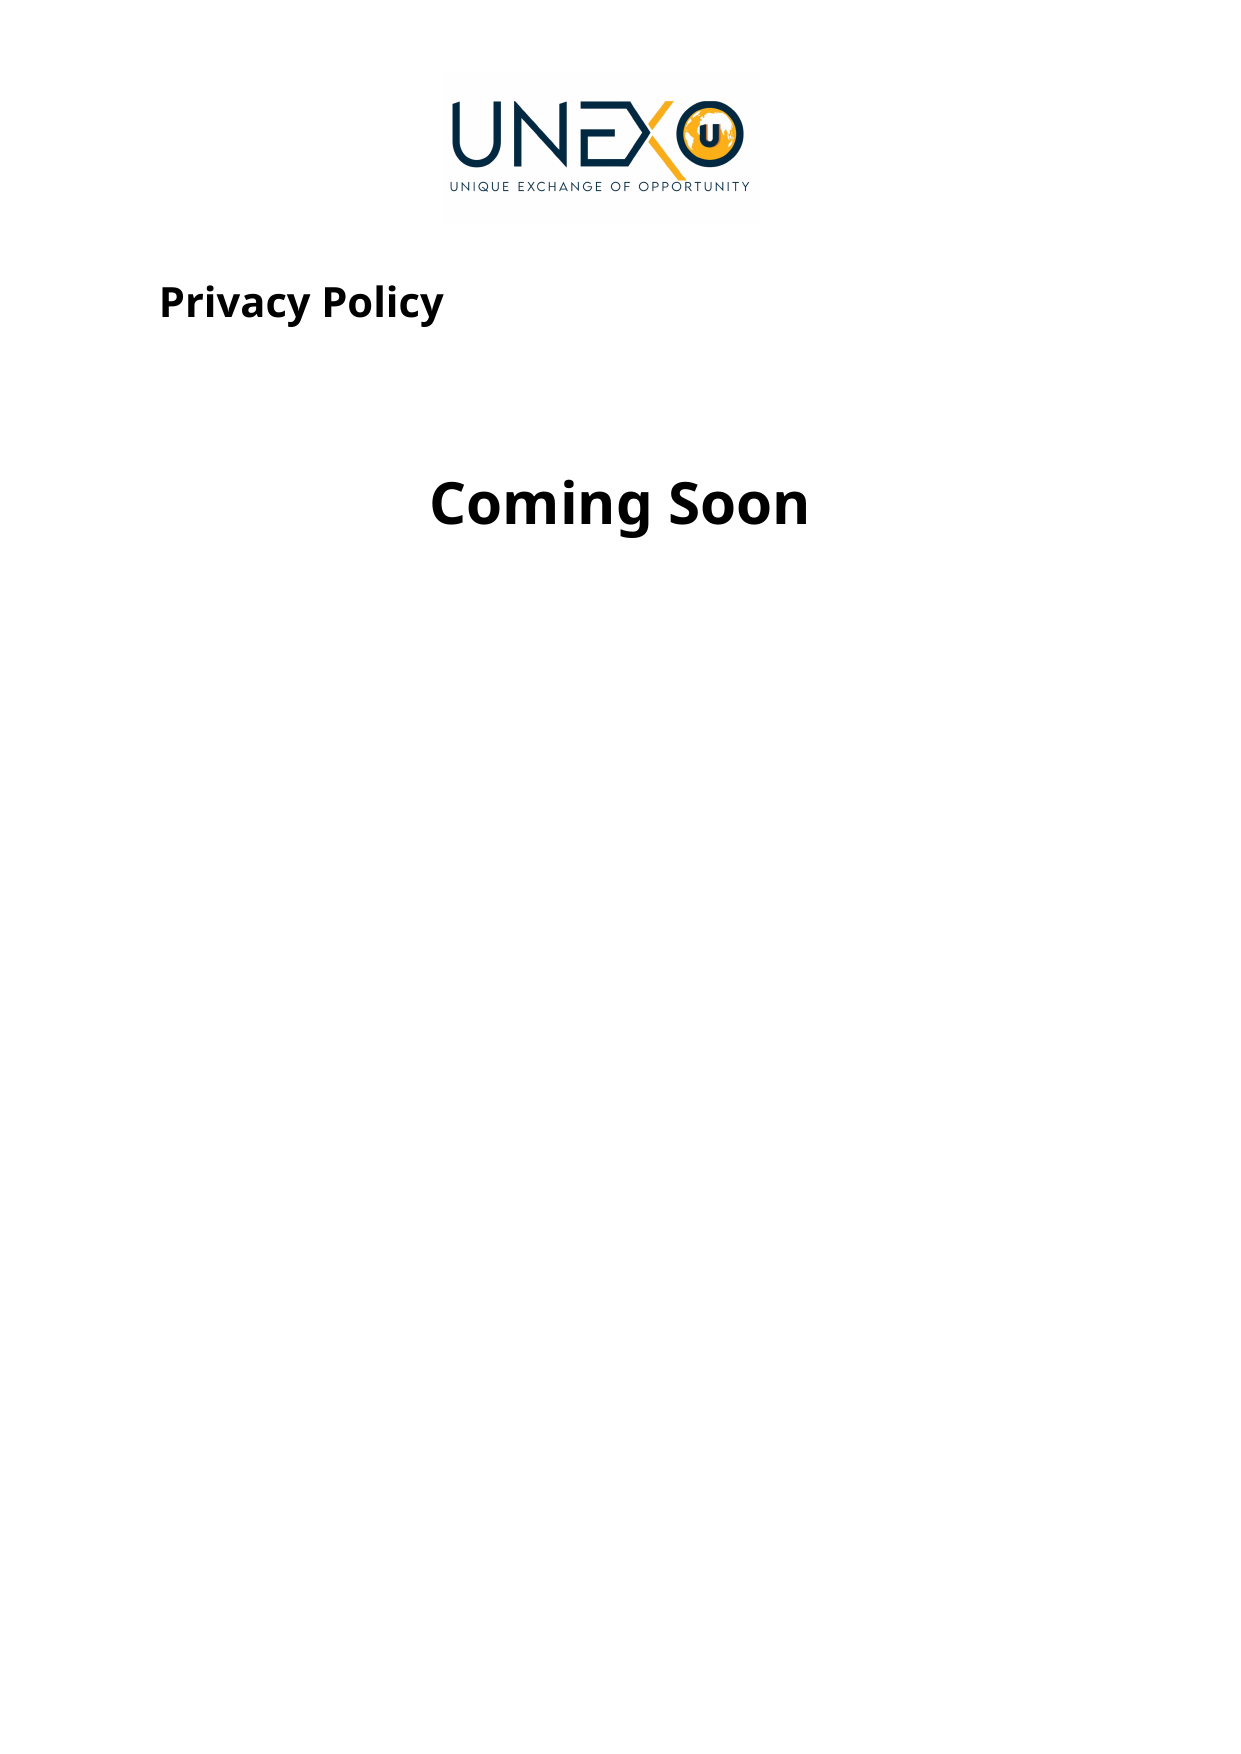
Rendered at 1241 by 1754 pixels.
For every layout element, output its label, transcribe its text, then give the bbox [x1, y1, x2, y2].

picture [443, 73, 759, 224]
text Privacy Policy [150, 272, 1090, 329]
text Coming Soon [150, 462, 1090, 541]
